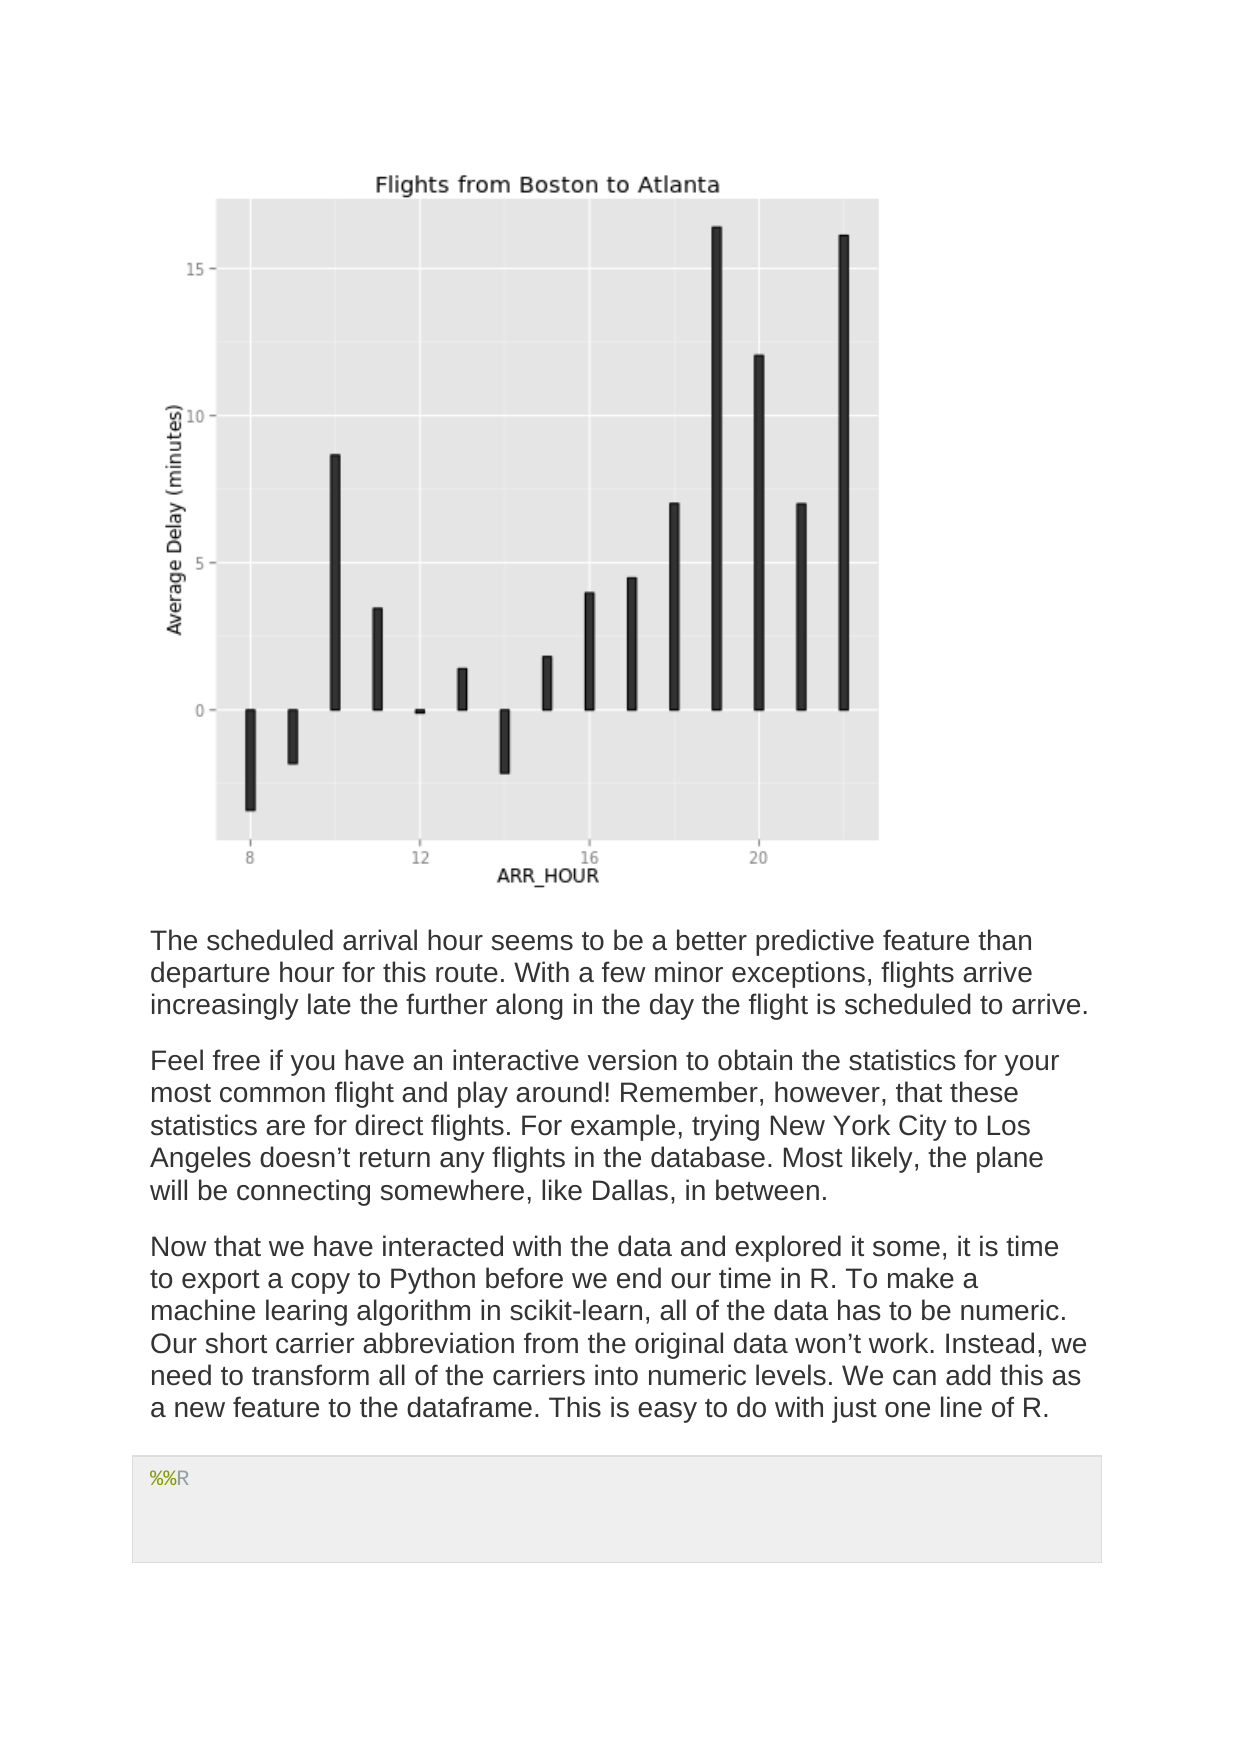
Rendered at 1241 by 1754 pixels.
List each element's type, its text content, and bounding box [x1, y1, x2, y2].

text %%R [133, 1457, 1101, 1492]
picture [150, 150, 901, 900]
text Now that we have interacted with the data and explored it some, it is time to export a copy to Python before we end our time in R. To make a machine learing algorithm in scikit-learn, all of the data has to be numeric. Our short carrier abbreviation from the original data won’t work. Instead, we need to transform all of the carriers into numeric levels. We can add this as a new feature to the dataframe. This is easy to do with just one line of R. [150, 1229, 1090, 1424]
text The scheduled arrival hour seems to be a better predictive feature than departure hour for this route. With a few minor exceptions, flights arrive increasingly late the further along in the day the flight is scheduled to arrive. [150, 923, 1090, 1021]
text Feel free if you have an interactive version to obtain the statistics for your most common flight and play around! Remember, however, that these statistics are for direct flights. For example, trying New York City to Los Angeles doesn’t return any flights in the database. Most likely, the plane will be connecting somewhere, like Dallas, in between. [150, 1044, 1090, 1206]
